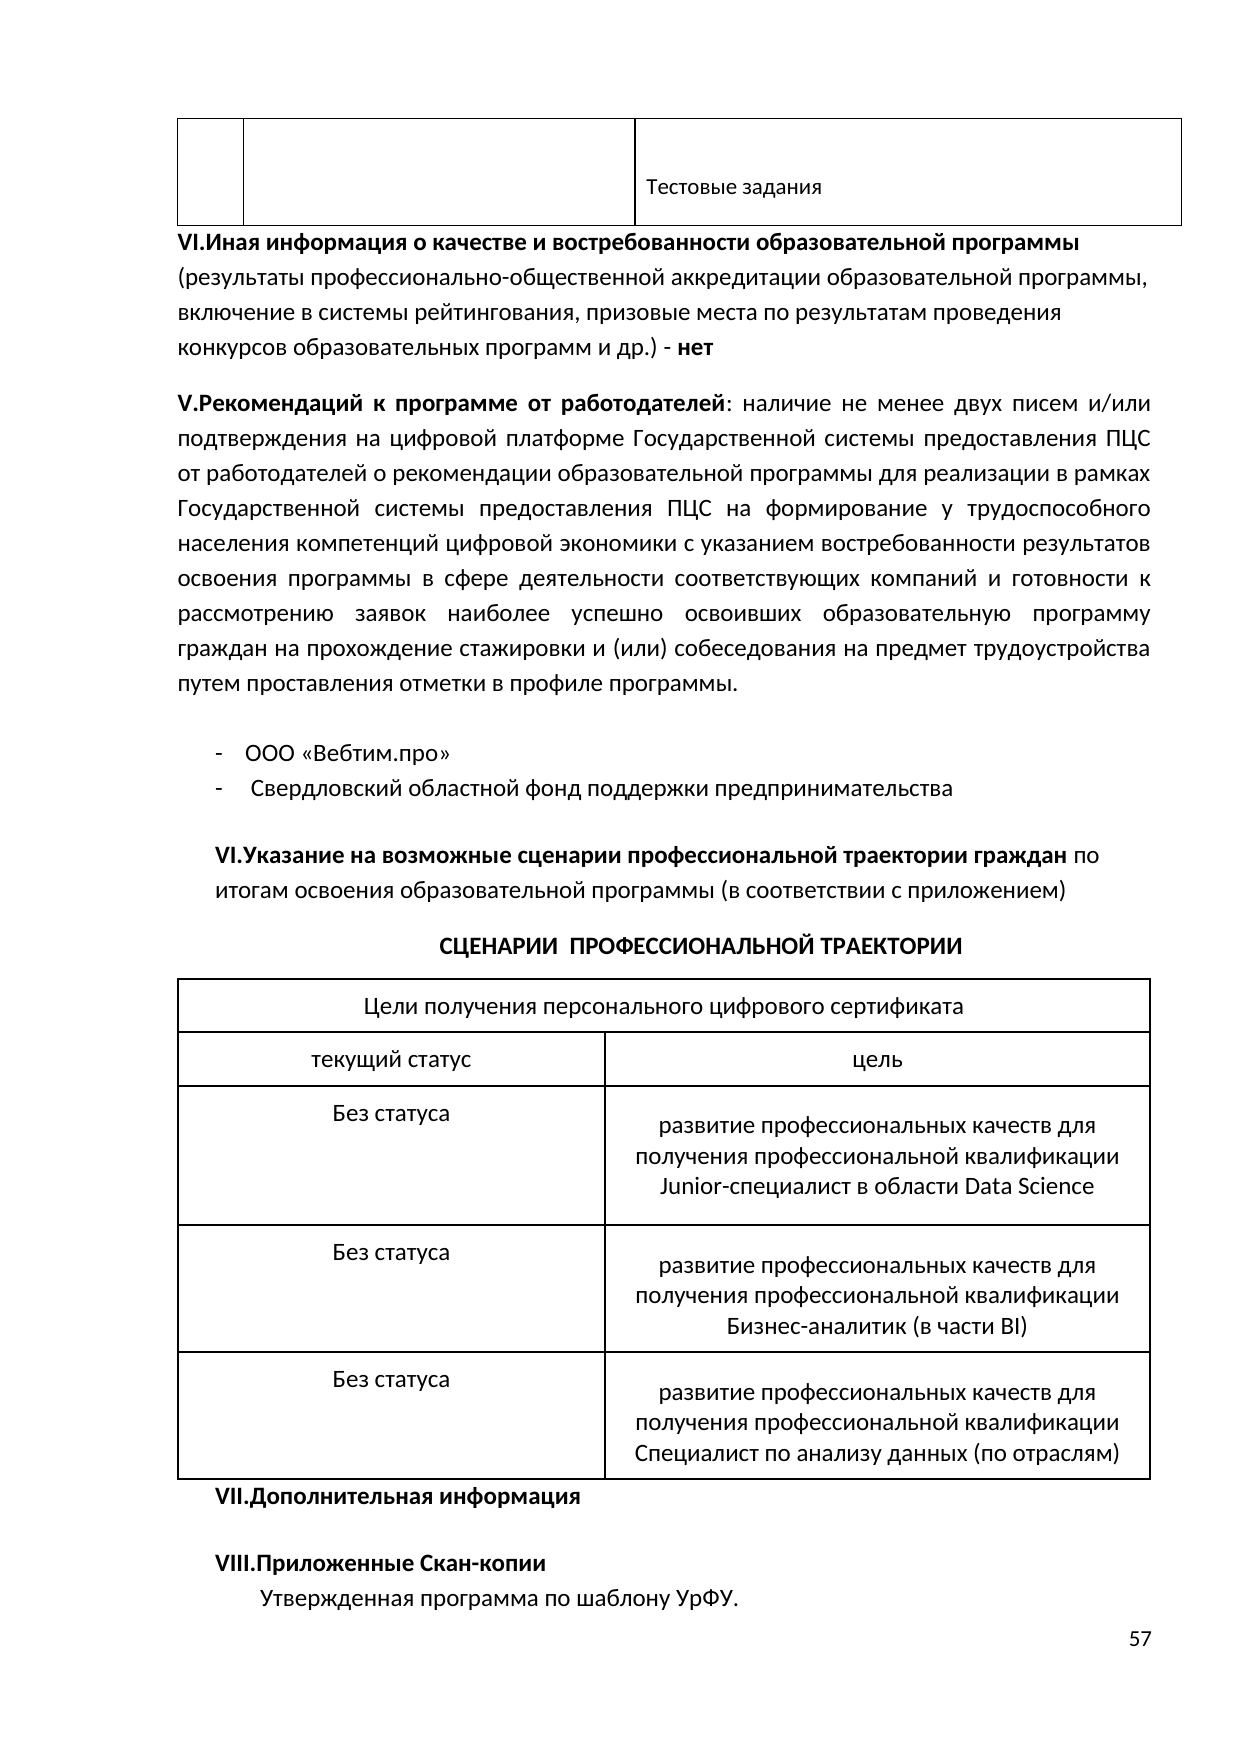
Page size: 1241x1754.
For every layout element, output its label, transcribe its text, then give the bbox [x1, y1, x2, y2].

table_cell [244, 119, 634, 225]
table_cell Без статуса [179, 1353, 604, 1478]
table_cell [636, 119, 1181, 225]
table_header Цели получения персонального цифрового сертификата [179, 980, 1149, 1031]
table_cell Без статуса [179, 1087, 604, 1224]
text VII.Дополнительная информация [215, 1480, 1152, 1511]
text VI.Указание на возможные сценарии профессиональной траектории граждан по итогам освоения образовательной программы (в соответствии с приложением) [215, 839, 1152, 905]
text VI.Иная информация о качестве и востребованности образовательной программы (результаты профессионально-общественной аккредитации образовательной программы, включение в системы рейтингования, призовые места по результатам проведения конкурсов образовательных программ и др.) - нет [177, 226, 1152, 361]
table_cell развитие профессиональных качеств для получения профессиональной квалификации Специалист по анализу данных (по отраслям) [606, 1353, 1149, 1478]
text СЦЕНАРИИ ПРОФЕССИОНАЛЬНОЙ ТРАЕКТОРИИ [177, 930, 1152, 961]
text - ООО «Вебтим.про» [215, 737, 1152, 767]
text Утвержденная программа по шаблону УрФУ. [260, 1582, 1152, 1613]
table_cell развитие профессиональных качеств для получения профессиональной квалификации Junior-специалист в области Data Science [606, 1087, 1149, 1224]
text VIII.Приложенные Скан-копии [215, 1547, 1152, 1578]
table_cell Без статуса [179, 1226, 604, 1351]
text - Свердловский областной фонд поддержки предпринимательства [215, 772, 1152, 802]
text V.Рекомендаций к программе от работодателей: наличие не менее двух писем и/или подтверждения на цифровой платформе Государственной системы предоставления ПЦС от работодателей о рекомендации образовательной программы для реализации в рамках Государственной системы предоставления ПЦС на формирование у трудоспособного населения компетенций цифровой экономики с указанием востребованности результатов освоения программы в сфере деятельности соответствующих компаний и готовности к рассмотрению заявок наиболее успешно освоивших образовательную программу граждан на прохождение стажировки и (или) собеседования на предмет трудоустройства путем проставления отметки в профиле программы. [177, 387, 1152, 697]
table_cell текущий статус [179, 1033, 604, 1084]
table_cell цель [606, 1033, 1149, 1084]
table_cell 6. [178, 119, 243, 225]
table_cell развитие профессиональных качеств для получения профессиональной квалификации Бизнес-аналитик (в части BI) [606, 1226, 1149, 1351]
